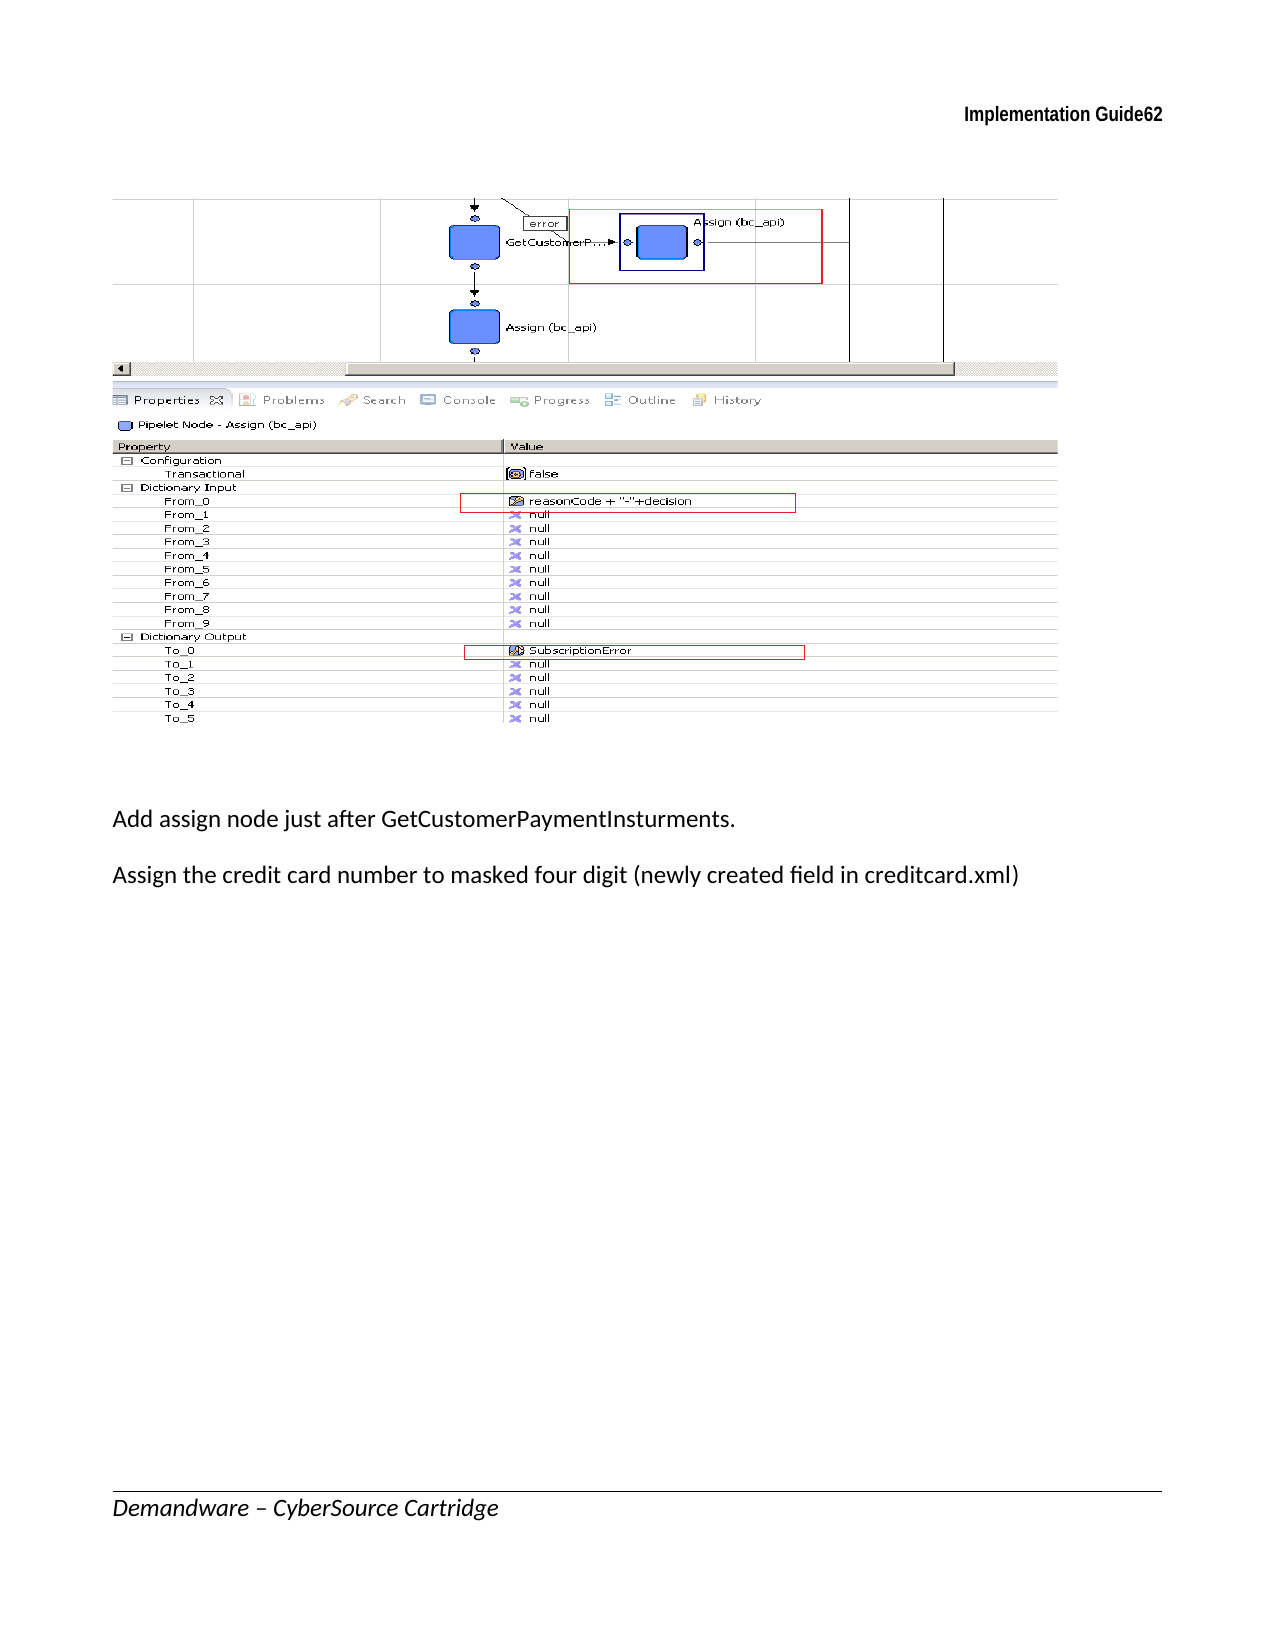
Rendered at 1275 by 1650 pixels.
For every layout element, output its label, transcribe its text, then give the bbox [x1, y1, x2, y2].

text Assign the credit card number to masked four digit (newly created field in creditcard.xml) [112, 859, 1162, 890]
text Add assign node just after GetCustomerPaymentInsturments. [112, 803, 1162, 834]
picture [112, 198, 1058, 723]
